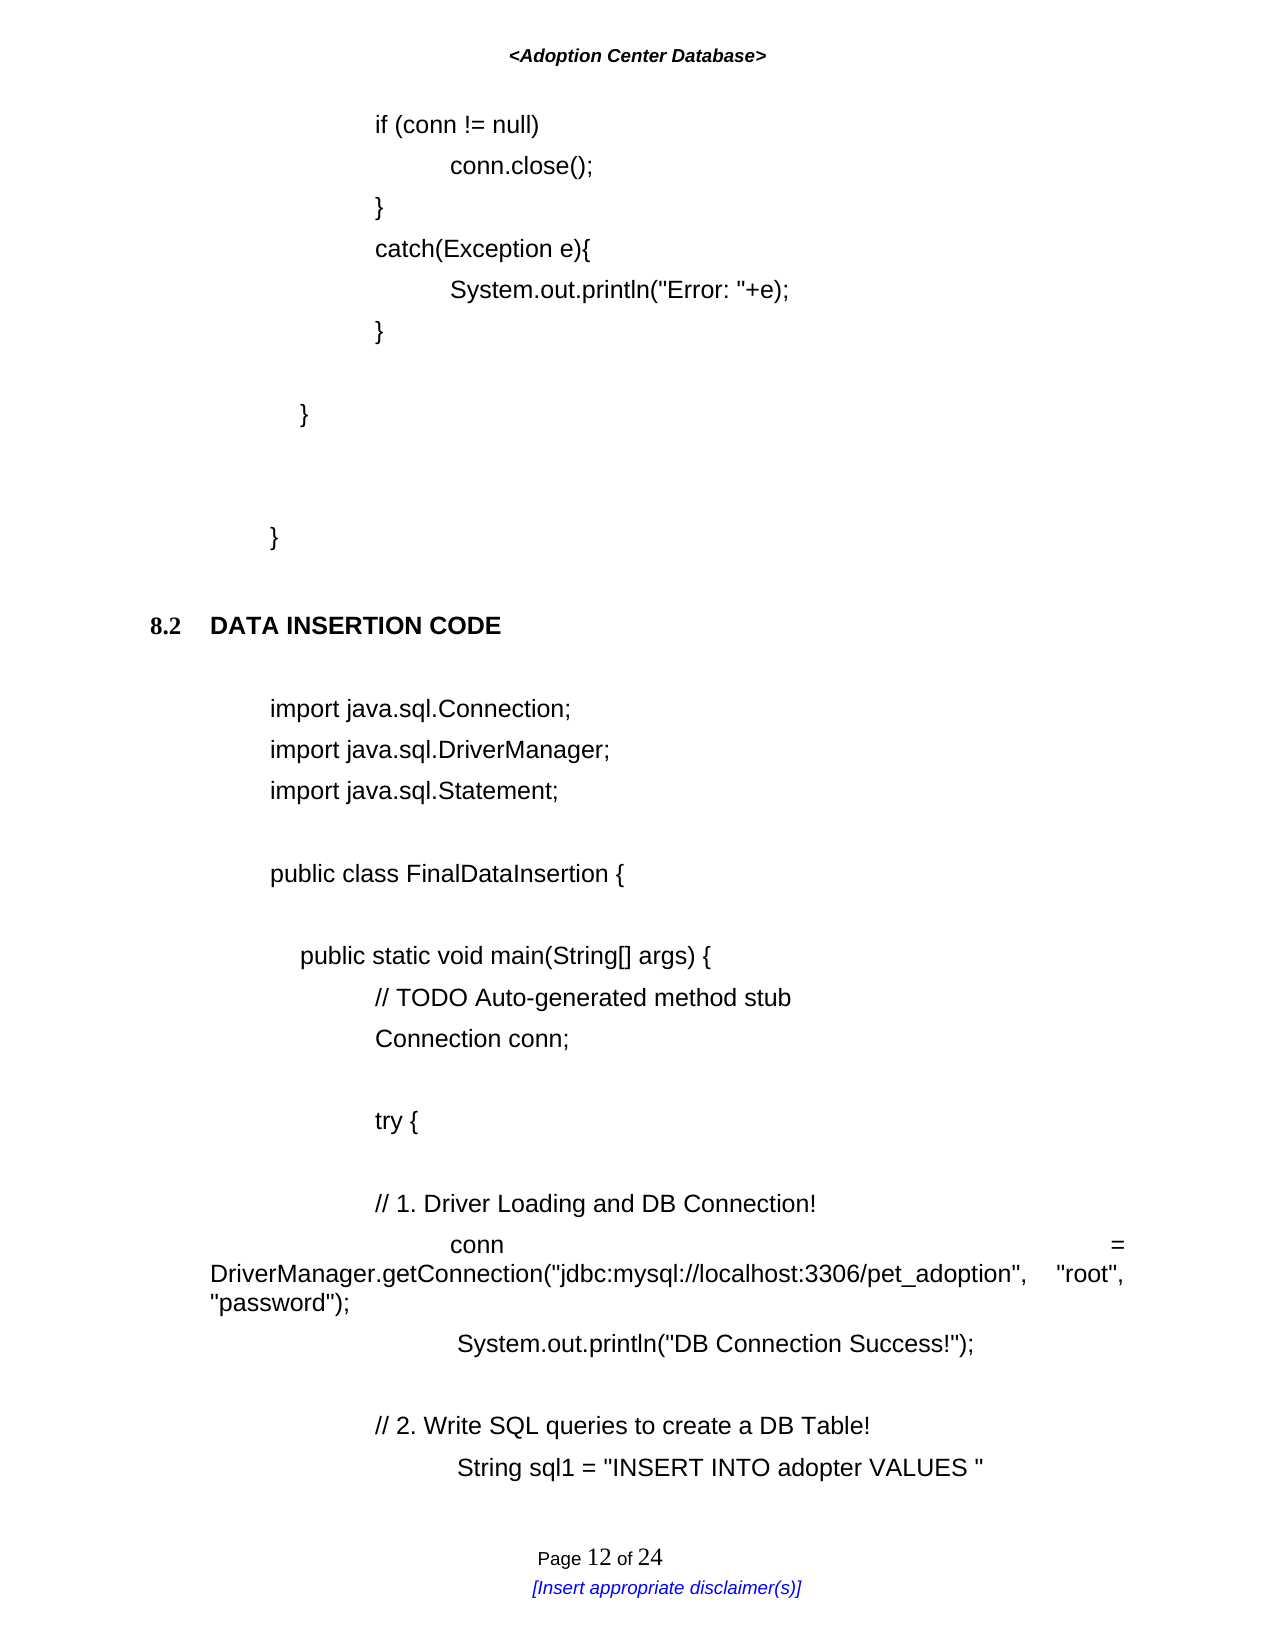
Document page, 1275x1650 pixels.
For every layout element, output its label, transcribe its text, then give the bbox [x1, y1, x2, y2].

text conn = DriverManager.getConnection("jdbc:mysql://localhost:3306/pet_adoption", "root", "password"); [210, 1230, 1125, 1316]
text String sql1 = "INSERT INTO adopter VALUES " [210, 1452, 1125, 1481]
text import java.sql.Connection; [210, 694, 1125, 722]
text } [210, 192, 1125, 221]
subtitle Data Insertion Code [150, 611, 1125, 640]
text Connection conn; [210, 1024, 1125, 1052]
text if (conn != null) [210, 110, 1125, 139]
text } [210, 316, 1125, 345]
text import java.sql.Statement; [210, 776, 1125, 805]
text import java.sql.DriverManager; [210, 735, 1125, 764]
text try { [210, 1106, 1125, 1135]
text } [210, 522, 1125, 551]
text public class FinalDataInsertion { [210, 859, 1125, 887]
text catch(Exception e){ [210, 234, 1125, 262]
text public static void main(String[] args) { [210, 941, 1125, 970]
text } [210, 399, 1125, 427]
text // 1. Driver Loading and DB Connection! [210, 1189, 1125, 1217]
text System.out.println("Error: "+e); [210, 275, 1125, 304]
text System.out.println("DB Connection Success!"); [210, 1329, 1125, 1357]
text conn.close(); [210, 151, 1125, 180]
text // TODO Auto-generated method stub [210, 982, 1125, 1011]
text // 2. Write SQL queries to create a DB Table! [210, 1411, 1125, 1440]
